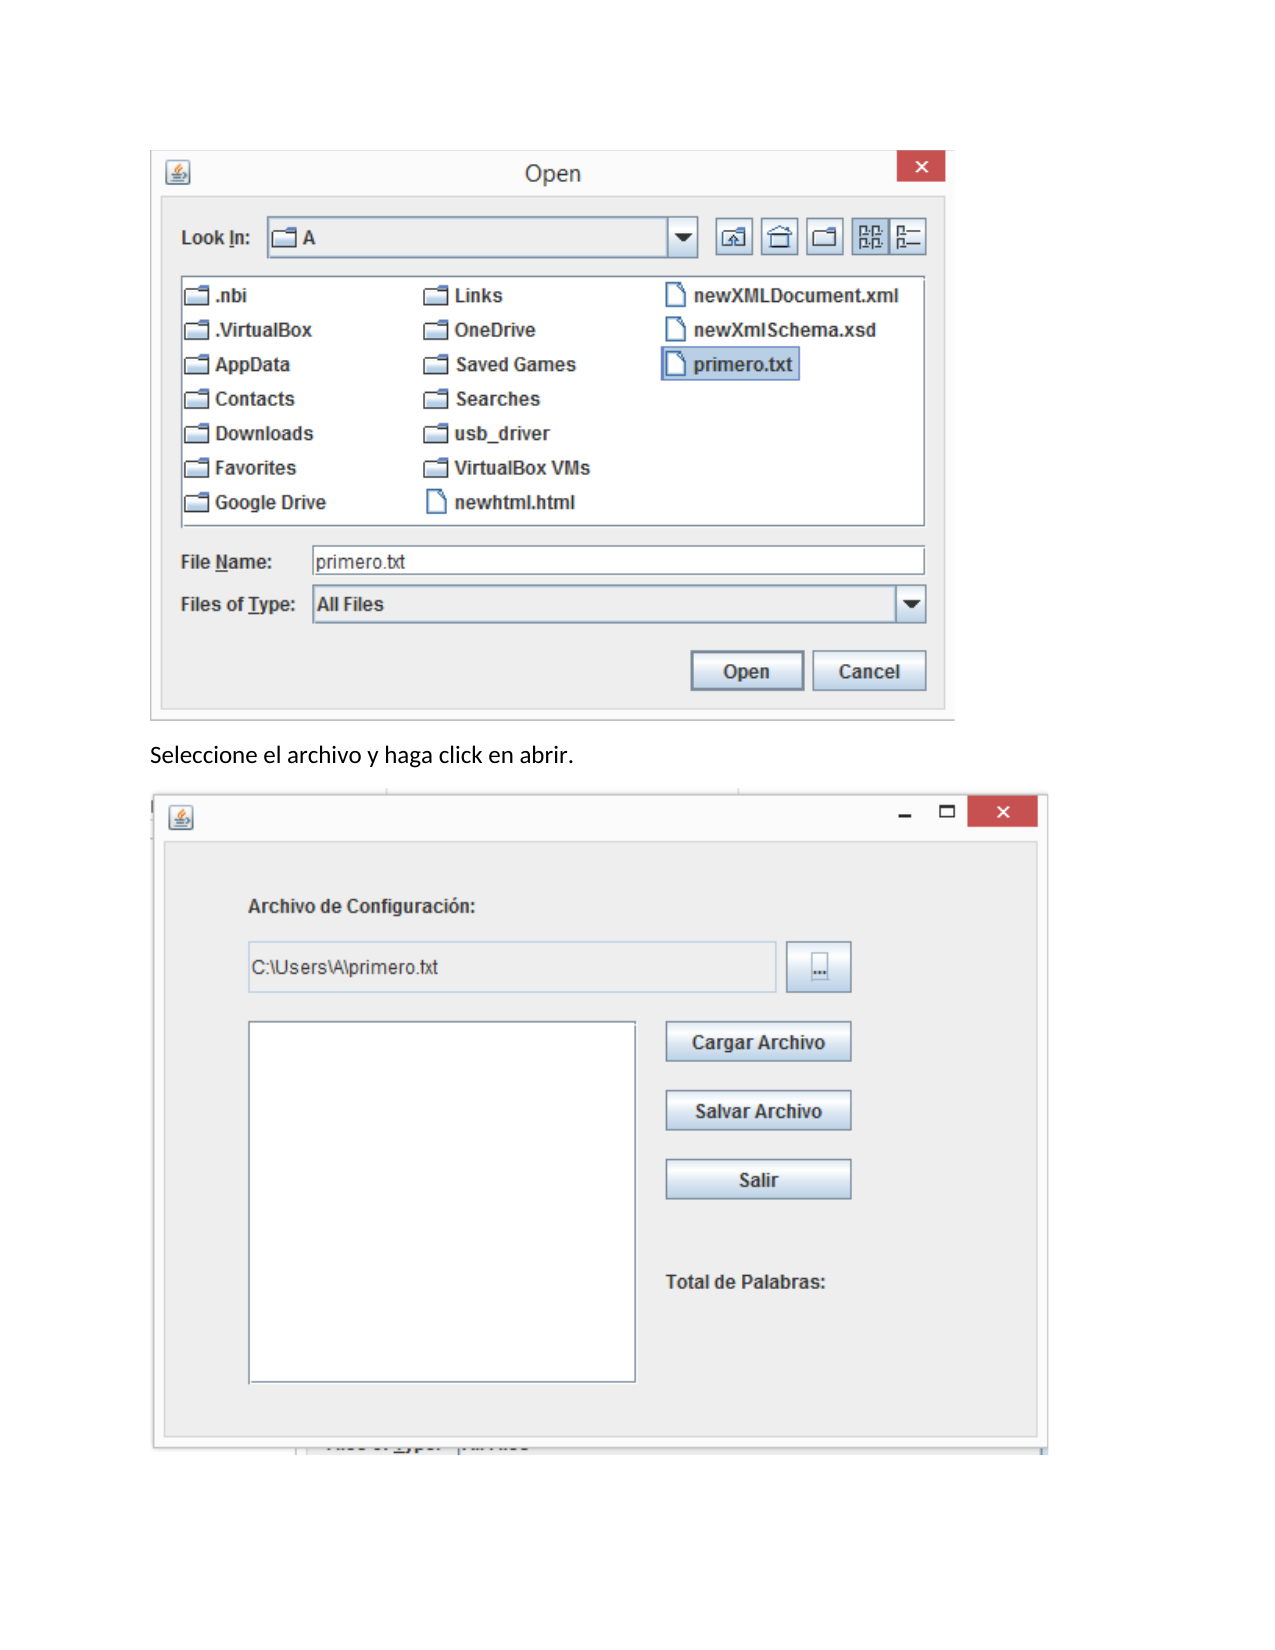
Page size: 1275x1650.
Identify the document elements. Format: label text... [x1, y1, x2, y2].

picture [150, 150, 955, 721]
text Seleccione el archivo y haga click en abrir. [150, 739, 1125, 770]
picture [150, 788, 1049, 1455]
